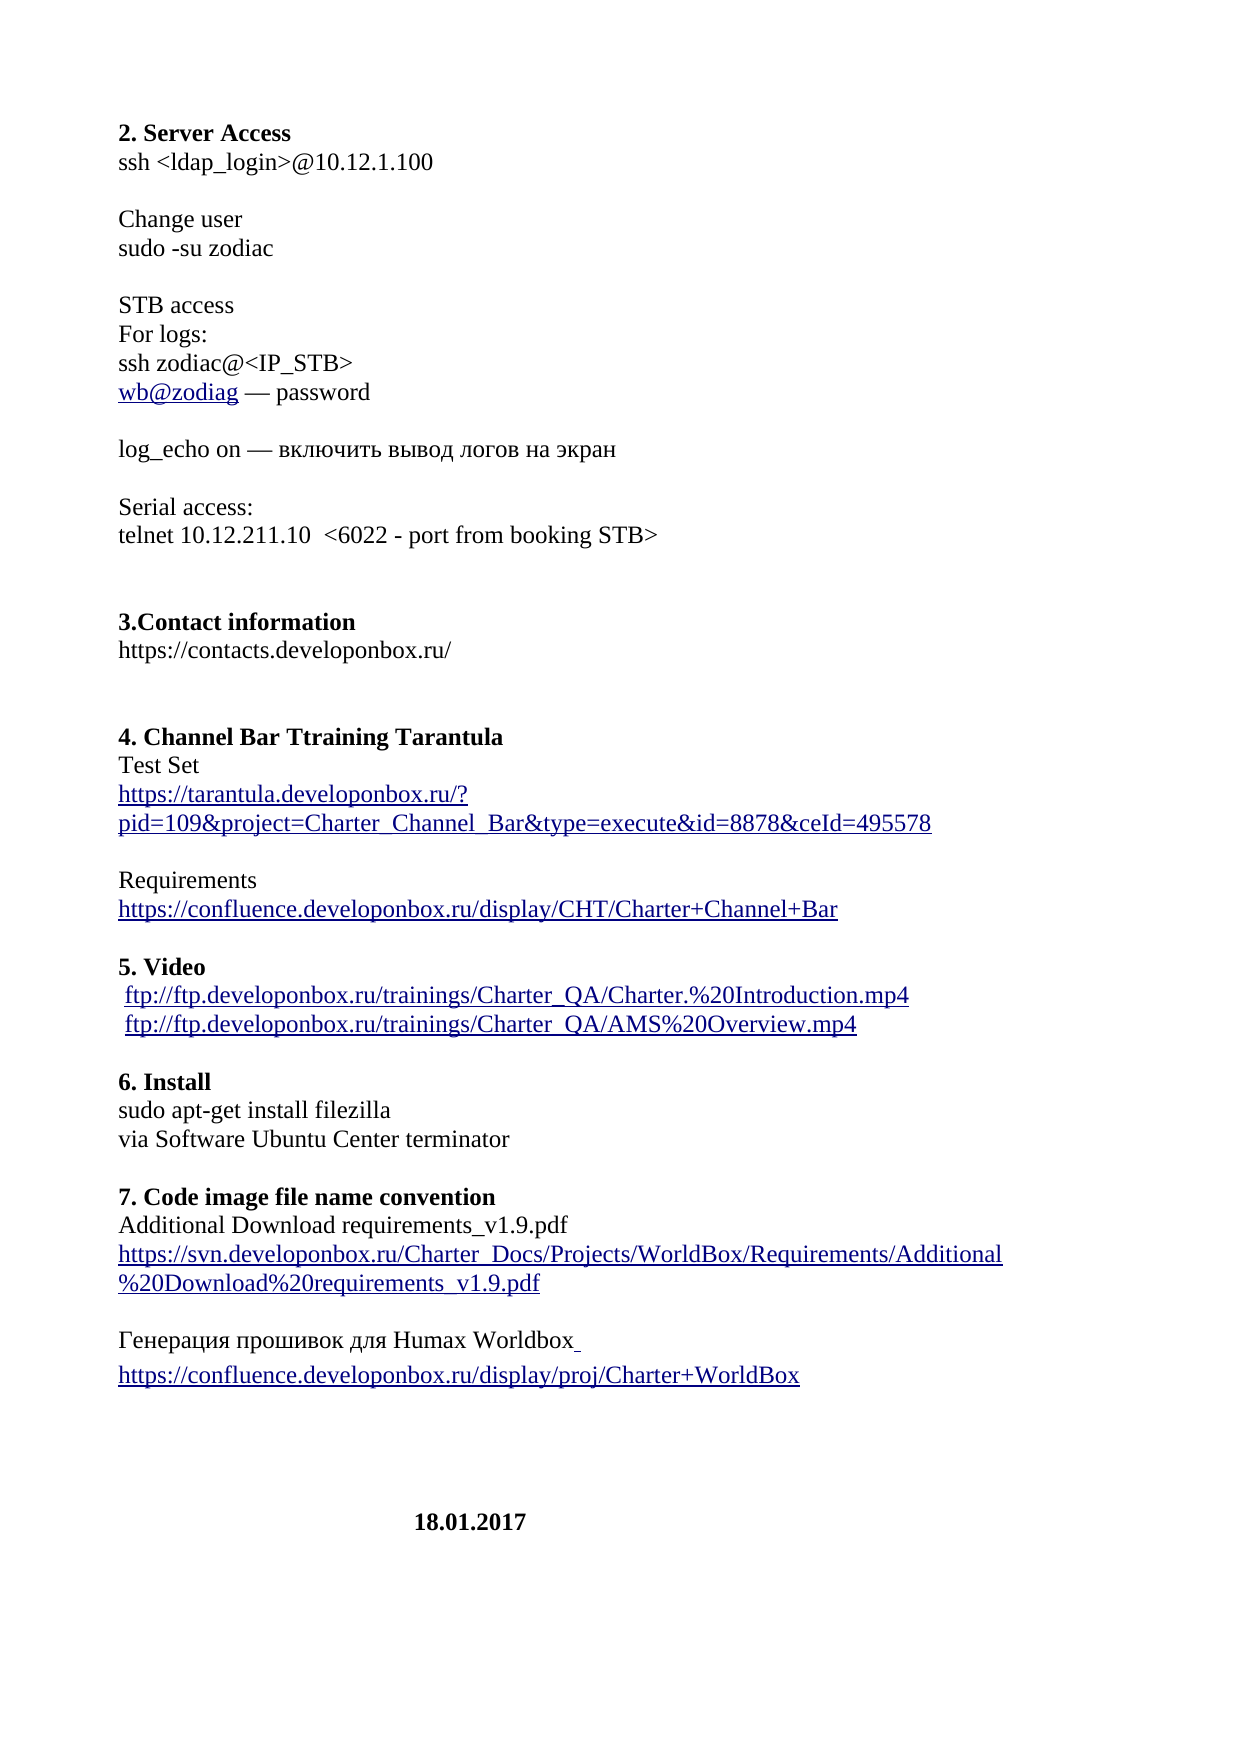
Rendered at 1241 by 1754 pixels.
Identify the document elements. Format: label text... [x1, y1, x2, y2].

text STB access [118, 291, 1122, 319]
text ssh zodiac@<IP_STB> [118, 348, 1122, 377]
text Requirements [118, 866, 1122, 894]
text ssh <ldap_login>@10.12.1.100 [118, 147, 1122, 176]
text sudo -su zodiac [118, 233, 1122, 262]
text For logs: [118, 319, 1122, 348]
text 4. Channel Bar Ttraining Tarantula [118, 722, 1122, 751]
text log_echo on — включить вывод логов на экран [118, 434, 1122, 463]
text https://svn.developonbox.ru/Charter_Docs/Projects/WorldBox/Requirements/Additional%20Download%20requirements_v1.9.pdf [118, 1239, 1122, 1297]
text wb@zodiag — password [118, 377, 1122, 406]
text sudo apt-get install filezilla [118, 1096, 1122, 1124]
text https://tarantula.developonbox.ru/?pid=109&project=Charter_Channel_Bar&type=execute&id=8878&ceId=495578 [118, 779, 1122, 837]
text https://confluence.developonbox.ru/display/CHT/Charter+Channel+Bar [118, 894, 1122, 923]
text Additional Download requirements_v1.9.pdf [118, 1211, 1122, 1239]
text https://contacts.developonbox.ru/ [118, 636, 1122, 664]
text telnet 10.12.211.10 <6022 - port from booking STB> [118, 521, 1122, 549]
text 5. Video [118, 952, 1122, 981]
text 6. Install [118, 1067, 1122, 1096]
text Change user [118, 204, 1122, 233]
text via Software Ubuntu Center terminator [118, 1124, 1122, 1153]
text Генерация прошивок для Humax Worldbox https://confluence.developonbox.ru/display/proj/Charter+WorldBox [118, 1326, 1122, 1389]
text Serial access: [118, 492, 1122, 521]
text ftp://ftp.developonbox.ru/trainings/Charter_QA/Charter.%20Introduction.mp4 [118, 981, 1122, 1009]
text 18.01.2017 [118, 1507, 1122, 1536]
text 3.Contact information [118, 607, 1122, 636]
text Test Set [118, 751, 1122, 779]
text 2. Server Access [118, 118, 1122, 147]
text 7. Code image file name convention [118, 1182, 1122, 1211]
text ftp://ftp.developonbox.ru/trainings/Charter_QA/AMS%20Overview.mp4 [118, 1009, 1122, 1038]
